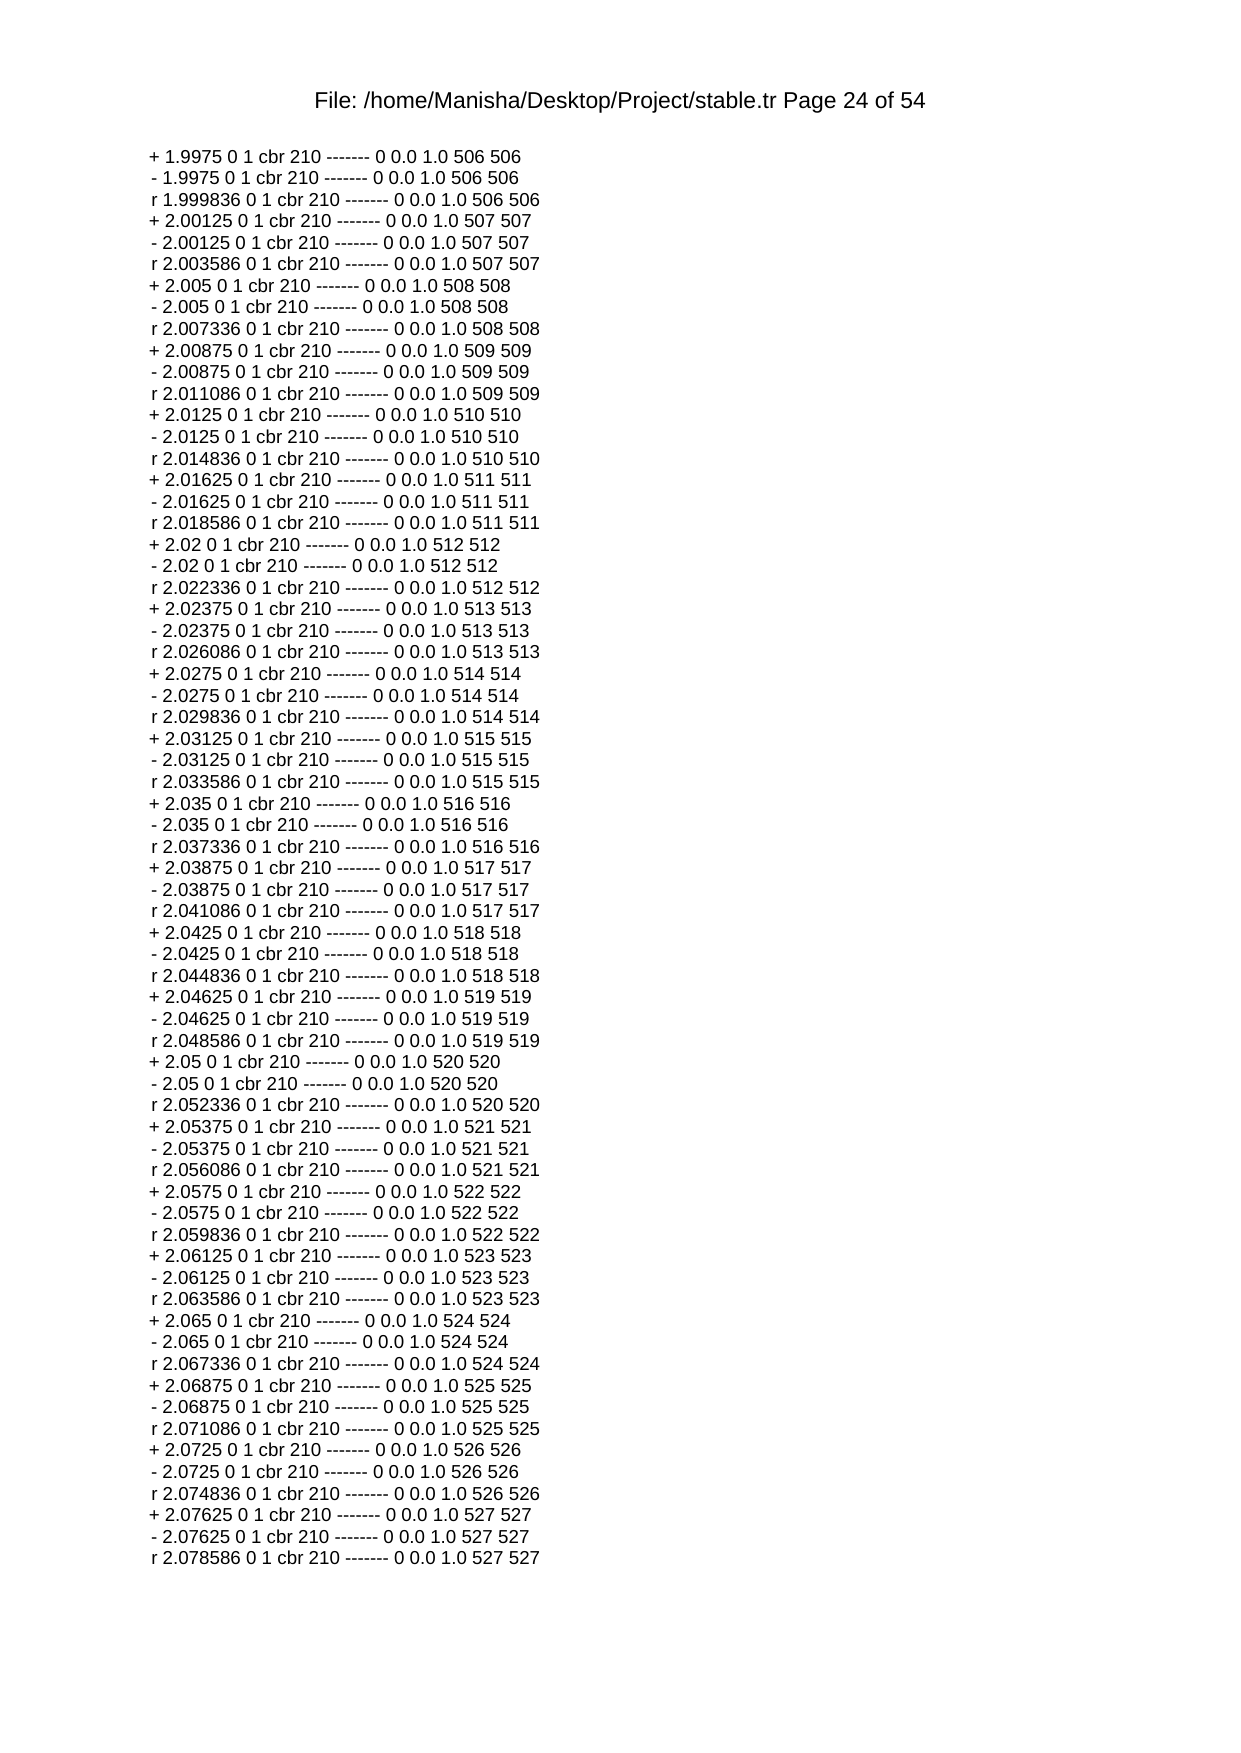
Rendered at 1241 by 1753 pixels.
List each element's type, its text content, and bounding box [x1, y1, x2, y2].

text + 2.06125 0 1 cbr 210 ------- 0 0.0 1.0 523 523 [148, 1245, 1091, 1267]
text - 2.0725 0 1 cbr 210 ------- 0 0.0 1.0 526 526 [151, 1461, 1091, 1482]
text - 2.0275 0 1 cbr 210 ------- 0 0.0 1.0 514 514 [151, 684, 1091, 706]
text - 2.0125 0 1 cbr 210 ------- 0 0.0 1.0 510 510 [151, 426, 1091, 447]
text r 2.078586 0 1 cbr 210 ------- 0 0.0 1.0 527 527 [151, 1547, 1091, 1568]
text - 2.02375 0 1 cbr 210 ------- 0 0.0 1.0 513 513 [151, 620, 1091, 641]
text r 2.074836 0 1 cbr 210 ------- 0 0.0 1.0 526 526 [151, 1482, 1091, 1504]
text - 2.00125 0 1 cbr 210 ------- 0 0.0 1.0 507 507 [151, 232, 1091, 253]
text r 2.018586 0 1 cbr 210 ------- 0 0.0 1.0 511 511 [151, 512, 1091, 533]
text r 2.014836 0 1 cbr 210 ------- 0 0.0 1.0 510 510 [151, 447, 1091, 469]
text r 2.011086 0 1 cbr 210 ------- 0 0.0 1.0 509 509 [151, 383, 1091, 404]
text + 2.05 0 1 cbr 210 ------- 0 0.0 1.0 520 520 [148, 1051, 1091, 1073]
text - 2.0575 0 1 cbr 210 ------- 0 0.0 1.0 522 522 [151, 1202, 1091, 1223]
text r 2.041086 0 1 cbr 210 ------- 0 0.0 1.0 517 517 [151, 900, 1091, 922]
text + 2.07625 0 1 cbr 210 ------- 0 0.0 1.0 527 527 [148, 1504, 1091, 1525]
text + 2.0725 0 1 cbr 210 ------- 0 0.0 1.0 526 526 [148, 1439, 1091, 1461]
text + 2.03125 0 1 cbr 210 ------- 0 0.0 1.0 515 515 [148, 728, 1091, 749]
text r 2.044836 0 1 cbr 210 ------- 0 0.0 1.0 518 518 [151, 965, 1091, 986]
text - 2.035 0 1 cbr 210 ------- 0 0.0 1.0 516 516 [151, 814, 1091, 835]
text + 2.03875 0 1 cbr 210 ------- 0 0.0 1.0 517 517 [148, 857, 1091, 878]
text - 2.065 0 1 cbr 210 ------- 0 0.0 1.0 524 524 [151, 1331, 1091, 1353]
text r 2.052336 0 1 cbr 210 ------- 0 0.0 1.0 520 520 [151, 1094, 1091, 1116]
text + 2.065 0 1 cbr 210 ------- 0 0.0 1.0 524 524 [148, 1310, 1091, 1331]
text r 2.063586 0 1 cbr 210 ------- 0 0.0 1.0 523 523 [151, 1288, 1091, 1310]
text + 2.04625 0 1 cbr 210 ------- 0 0.0 1.0 519 519 [148, 986, 1091, 1008]
text - 2.06125 0 1 cbr 210 ------- 0 0.0 1.0 523 523 [151, 1267, 1091, 1288]
text - 2.0425 0 1 cbr 210 ------- 0 0.0 1.0 518 518 [151, 943, 1091, 965]
text - 2.02 0 1 cbr 210 ------- 0 0.0 1.0 512 512 [151, 555, 1091, 577]
text - 2.05 0 1 cbr 210 ------- 0 0.0 1.0 520 520 [151, 1073, 1091, 1094]
text r 2.022336 0 1 cbr 210 ------- 0 0.0 1.0 512 512 [151, 577, 1091, 598]
text + 2.0425 0 1 cbr 210 ------- 0 0.0 1.0 518 518 [148, 922, 1091, 943]
text + 2.01625 0 1 cbr 210 ------- 0 0.0 1.0 511 511 [148, 469, 1091, 490]
text - 2.05375 0 1 cbr 210 ------- 0 0.0 1.0 521 521 [151, 1137, 1091, 1159]
text r 2.056086 0 1 cbr 210 ------- 0 0.0 1.0 521 521 [151, 1159, 1091, 1180]
text + 2.00125 0 1 cbr 210 ------- 0 0.0 1.0 507 507 [148, 210, 1091, 232]
text - 2.01625 0 1 cbr 210 ------- 0 0.0 1.0 511 511 [151, 490, 1091, 512]
text + 2.00875 0 1 cbr 210 ------- 0 0.0 1.0 509 509 [148, 339, 1091, 361]
text r 1.999836 0 1 cbr 210 ------- 0 0.0 1.0 506 506 [151, 188, 1091, 210]
text r 2.033586 0 1 cbr 210 ------- 0 0.0 1.0 515 515 [151, 771, 1091, 792]
text r 2.037336 0 1 cbr 210 ------- 0 0.0 1.0 516 516 [151, 835, 1091, 857]
text + 2.005 0 1 cbr 210 ------- 0 0.0 1.0 508 508 [148, 275, 1091, 296]
text r 2.003586 0 1 cbr 210 ------- 0 0.0 1.0 507 507 [151, 253, 1091, 275]
text - 2.005 0 1 cbr 210 ------- 0 0.0 1.0 508 508 [151, 296, 1091, 318]
text - 1.9975 0 1 cbr 210 ------- 0 0.0 1.0 506 506 [151, 167, 1091, 188]
text - 2.07625 0 1 cbr 210 ------- 0 0.0 1.0 527 527 [151, 1525, 1091, 1547]
text + 2.0275 0 1 cbr 210 ------- 0 0.0 1.0 514 514 [148, 663, 1091, 684]
text r 2.067336 0 1 cbr 210 ------- 0 0.0 1.0 524 524 [151, 1353, 1091, 1374]
text r 2.007336 0 1 cbr 210 ------- 0 0.0 1.0 508 508 [151, 318, 1091, 339]
text r 2.059836 0 1 cbr 210 ------- 0 0.0 1.0 522 522 [151, 1223, 1091, 1245]
text + 2.05375 0 1 cbr 210 ------- 0 0.0 1.0 521 521 [148, 1116, 1091, 1137]
text r 2.026086 0 1 cbr 210 ------- 0 0.0 1.0 513 513 [151, 641, 1091, 663]
text - 2.03125 0 1 cbr 210 ------- 0 0.0 1.0 515 515 [151, 749, 1091, 771]
text - 2.00875 0 1 cbr 210 ------- 0 0.0 1.0 509 509 [151, 361, 1091, 383]
text File: /home/Manisha/Desktop/Project/stable.tr Page 24 of 54 [148, 87, 1091, 113]
text + 2.02 0 1 cbr 210 ------- 0 0.0 1.0 512 512 [148, 533, 1091, 555]
text r 2.048586 0 1 cbr 210 ------- 0 0.0 1.0 519 519 [151, 1029, 1091, 1051]
text r 2.029836 0 1 cbr 210 ------- 0 0.0 1.0 514 514 [151, 706, 1091, 728]
text + 2.0575 0 1 cbr 210 ------- 0 0.0 1.0 522 522 [148, 1180, 1091, 1202]
text + 1.9975 0 1 cbr 210 ------- 0 0.0 1.0 506 506 [148, 145, 1091, 167]
text r 2.071086 0 1 cbr 210 ------- 0 0.0 1.0 525 525 [151, 1418, 1091, 1439]
text + 2.02375 0 1 cbr 210 ------- 0 0.0 1.0 513 513 [148, 598, 1091, 620]
text + 2.06875 0 1 cbr 210 ------- 0 0.0 1.0 525 525 [148, 1374, 1091, 1396]
text - 2.04625 0 1 cbr 210 ------- 0 0.0 1.0 519 519 [151, 1008, 1091, 1029]
text + 2.035 0 1 cbr 210 ------- 0 0.0 1.0 516 516 [148, 792, 1091, 814]
text - 2.06875 0 1 cbr 210 ------- 0 0.0 1.0 525 525 [151, 1396, 1091, 1418]
text + 2.0125 0 1 cbr 210 ------- 0 0.0 1.0 510 510 [148, 404, 1091, 426]
text - 2.03875 0 1 cbr 210 ------- 0 0.0 1.0 517 517 [151, 878, 1091, 900]
